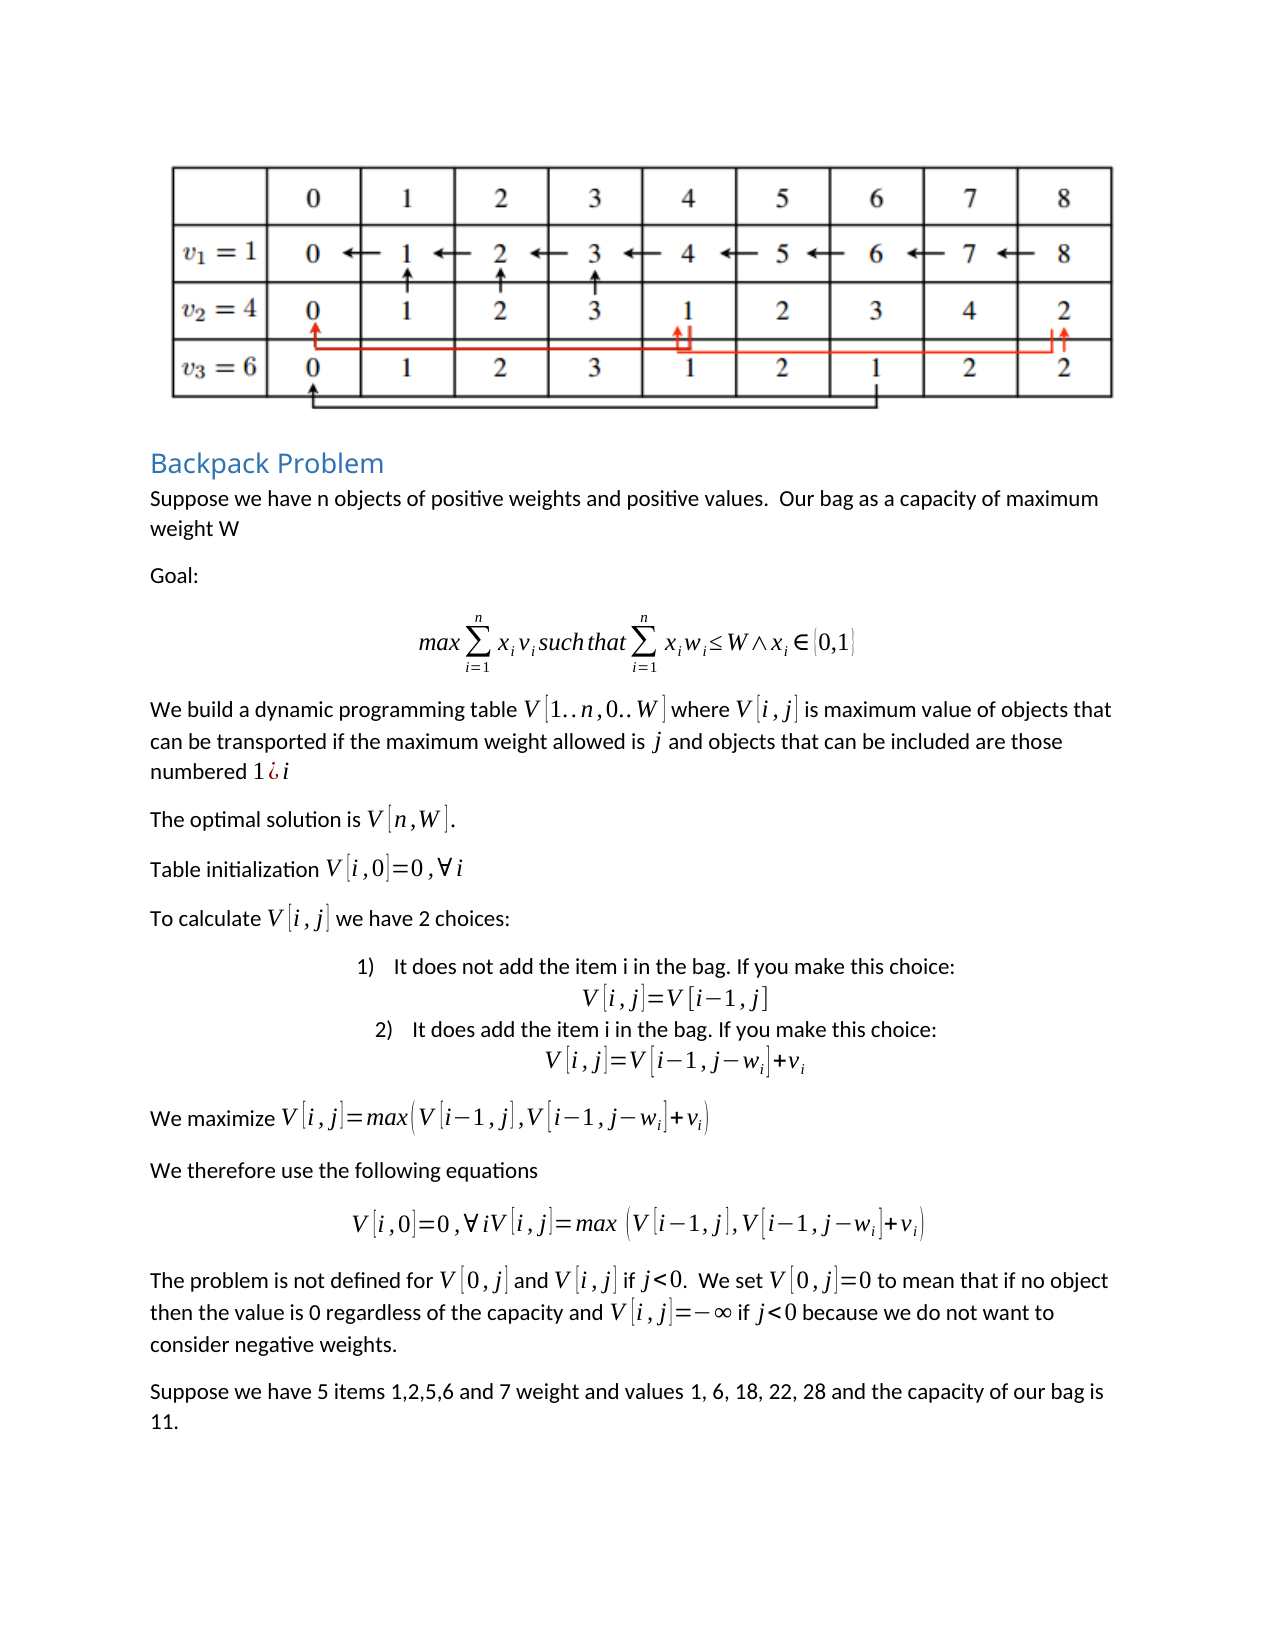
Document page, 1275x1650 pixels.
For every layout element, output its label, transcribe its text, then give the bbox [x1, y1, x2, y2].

picture [150, 150, 1125, 426]
subtitle Backpack Problem [150, 444, 1125, 481]
text Suppose we have n objects of positive weights and positive values. Our bag as a capacity of maximum weight W [150, 484, 1125, 542]
text The problem is not defined for and if . We set to mean that if no object then the value is 0 regardless of the capacity and if because we do not want to consider negative weights. [150, 1264, 1125, 1358]
text Goal: [150, 561, 1125, 589]
text We therefore use the following equations [150, 1156, 1125, 1184]
text We maximize [150, 1099, 1125, 1137]
text The optimal solution is [150, 804, 1125, 834]
text To calculate we have 2 choices: [150, 903, 1125, 933]
list It does not add the item i in the bag. If you make this choice: [187, 952, 1125, 1013]
list It does add the item i in the bag. If you make this choice: [187, 1015, 1125, 1080]
text Suppose we have 5 items 1,2,5,6 and 7 weight and values ​​1, 6, 18, 22, 28 and the capacity of our bag is 11. [150, 1377, 1125, 1435]
text Table initialization [150, 853, 1125, 884]
text We build a dynamic programming table where is maximum value of objects that can be transported if the maximum weight allowed is and objects that can be included are those numbered [150, 694, 1125, 785]
